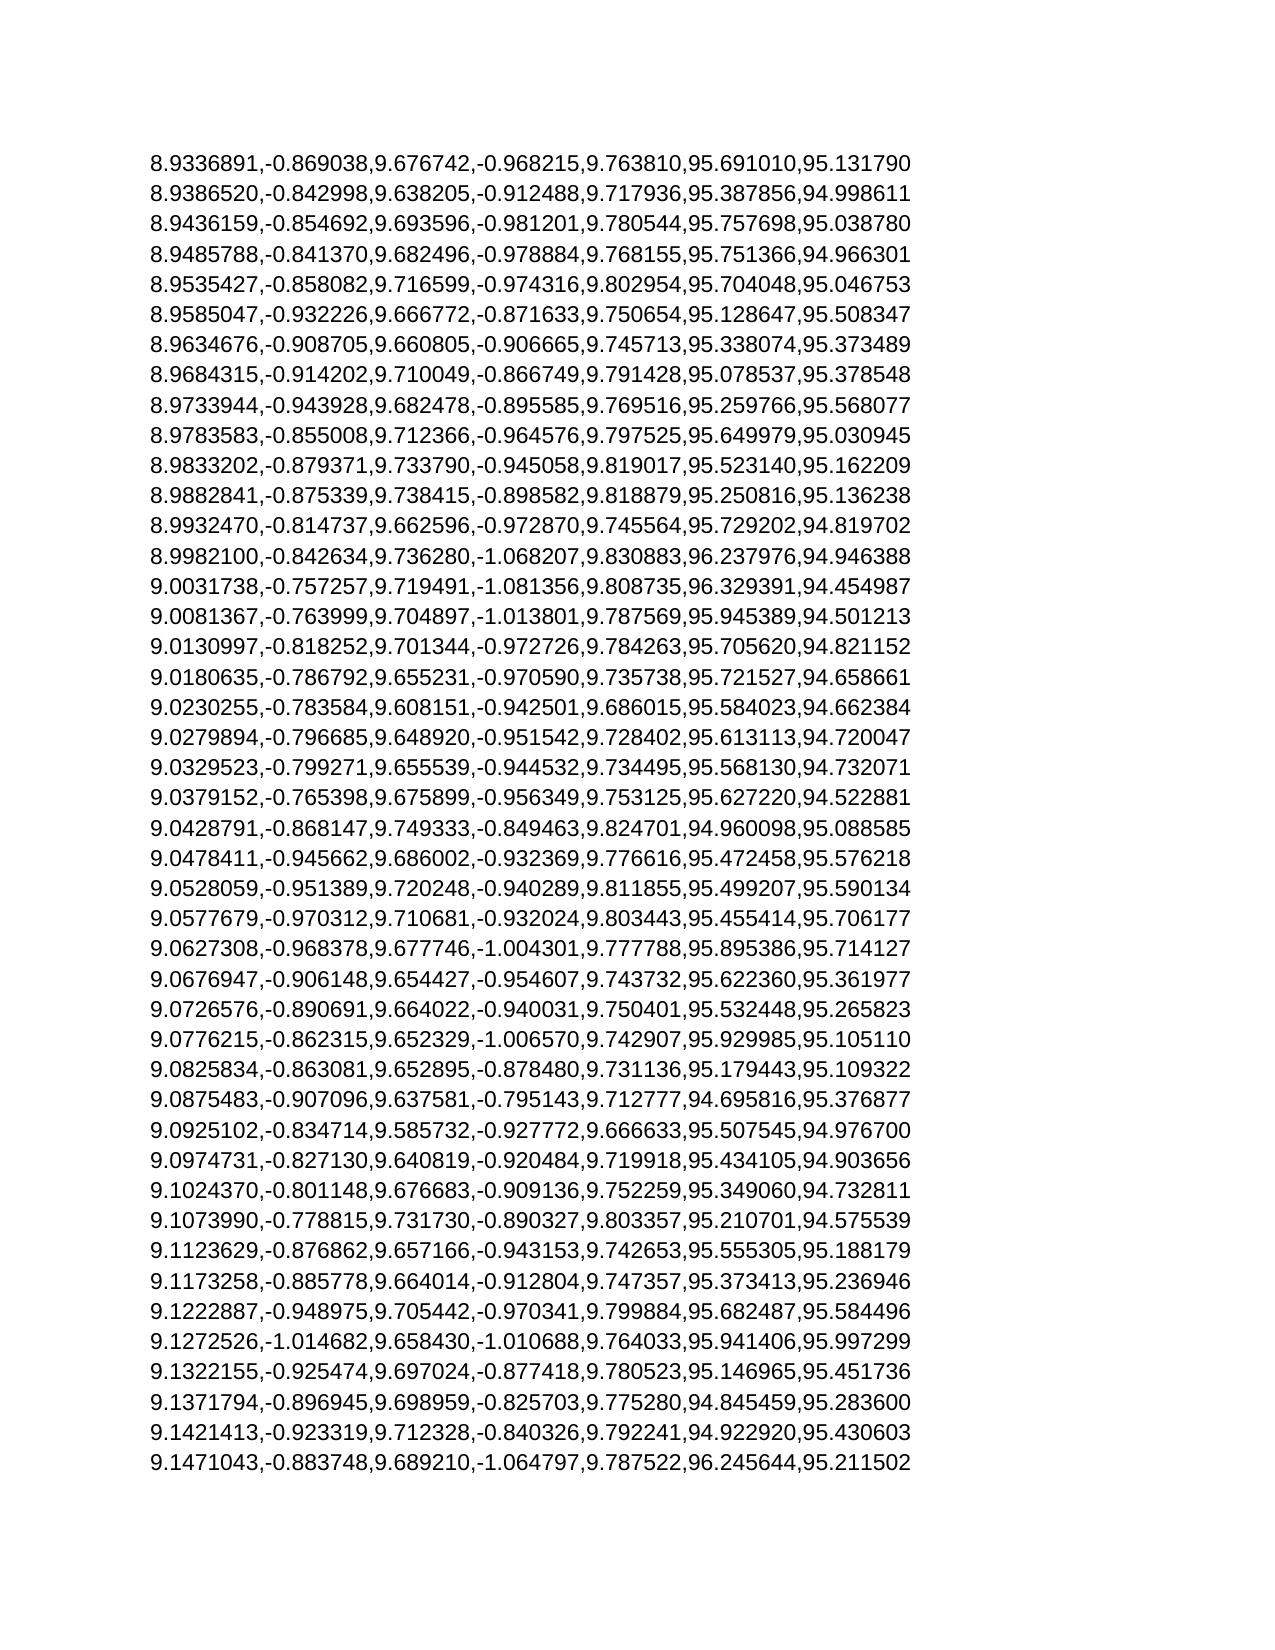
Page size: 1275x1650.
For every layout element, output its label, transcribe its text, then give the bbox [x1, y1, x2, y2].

text 9.0230255,-0.783584,9.608151,-0.942501,9.686015,95.584023,94.662384 [150, 694, 1125, 720]
text 9.0428791,-0.868147,9.749333,-0.849463,9.824701,94.960098,95.088585 [150, 814, 1125, 841]
text 9.1024370,-0.801148,9.676683,-0.909136,9.752259,95.349060,94.732811 [150, 1177, 1125, 1203]
text 8.9485788,-0.841370,9.682496,-0.978884,9.768155,95.751366,94.966301 [150, 241, 1125, 267]
text 8.9932470,-0.814737,9.662596,-0.972870,9.745564,95.729202,94.819702 [150, 512, 1125, 539]
text 9.1471043,-0.883748,9.689210,-1.064797,9.787522,96.245644,95.211502 [150, 1449, 1125, 1475]
text 9.0925102,-0.834714,9.585732,-0.927772,9.666633,95.507545,94.976700 [150, 1117, 1125, 1143]
text 8.9783583,-0.855008,9.712366,-0.964576,9.797525,95.649979,95.030945 [150, 422, 1125, 448]
text 8.9436159,-0.854692,9.693596,-0.981201,9.780544,95.757698,95.038780 [150, 210, 1125, 237]
text 9.0130997,-0.818252,9.701344,-0.972726,9.784263,95.705620,94.821152 [150, 633, 1125, 660]
text 9.0081367,-0.763999,9.704897,-1.013801,9.787569,95.945389,94.501213 [150, 603, 1125, 629]
text 9.0329523,-0.799271,9.655539,-0.944532,9.734495,95.568130,94.732071 [150, 754, 1125, 781]
text 9.1173258,-0.885778,9.664014,-0.912804,9.747357,95.373413,95.236946 [150, 1268, 1125, 1294]
text 9.0676947,-0.906148,9.654427,-0.954607,9.743732,95.622360,95.361977 [150, 966, 1125, 992]
text 9.0180635,-0.786792,9.655231,-0.970590,9.735738,95.721527,94.658661 [150, 663, 1125, 690]
text 8.9585047,-0.932226,9.666772,-0.871633,9.750654,95.128647,95.508347 [150, 301, 1125, 327]
text 9.1322155,-0.925474,9.697024,-0.877418,9.780523,95.146965,95.451736 [150, 1358, 1125, 1385]
text 8.9833202,-0.879371,9.733790,-0.945058,9.819017,95.523140,95.162209 [150, 452, 1125, 478]
text 9.0379152,-0.765398,9.675899,-0.956349,9.753125,95.627220,94.522881 [150, 784, 1125, 811]
text 8.9634676,-0.908705,9.660805,-0.906665,9.745713,95.338074,95.373489 [150, 331, 1125, 358]
text 9.0478411,-0.945662,9.686002,-0.932369,9.776616,95.472458,95.576218 [150, 845, 1125, 871]
text 9.1123629,-0.876862,9.657166,-0.943153,9.742653,95.555305,95.188179 [150, 1237, 1125, 1264]
text 8.9733944,-0.943928,9.682478,-0.895585,9.769516,95.259766,95.568077 [150, 392, 1125, 418]
text 8.9684315,-0.914202,9.710049,-0.866749,9.791428,95.078537,95.378548 [150, 361, 1125, 388]
text 9.0875483,-0.907096,9.637581,-0.795143,9.712777,94.695816,95.376877 [150, 1086, 1125, 1113]
text 9.0627308,-0.968378,9.677746,-1.004301,9.777788,95.895386,95.714127 [150, 935, 1125, 962]
text 9.1222887,-0.948975,9.705442,-0.970341,9.799884,95.682487,95.584496 [150, 1298, 1125, 1324]
text 9.0726576,-0.890691,9.664022,-0.940031,9.750401,95.532448,95.265823 [150, 996, 1125, 1022]
text 8.9982100,-0.842634,9.736280,-1.068207,9.830883,96.237976,94.946388 [150, 543, 1125, 569]
text 8.9336891,-0.869038,9.676742,-0.968215,9.763810,95.691010,95.131790 [150, 150, 1125, 176]
text 9.0279894,-0.796685,9.648920,-0.951542,9.728402,95.613113,94.720047 [150, 724, 1125, 750]
text 8.9386520,-0.842998,9.638205,-0.912488,9.717936,95.387856,94.998611 [150, 180, 1125, 207]
text 9.1272526,-1.014682,9.658430,-1.010688,9.764033,95.941406,95.997299 [150, 1328, 1125, 1354]
text 9.0031738,-0.757257,9.719491,-1.081356,9.808735,96.329391,94.454987 [150, 573, 1125, 599]
text 9.1371794,-0.896945,9.698959,-0.825703,9.775280,94.845459,95.283600 [150, 1388, 1125, 1415]
text 8.9535427,-0.858082,9.716599,-0.974316,9.802954,95.704048,95.046753 [150, 271, 1125, 297]
text 9.0825834,-0.863081,9.652895,-0.878480,9.731136,95.179443,95.109322 [150, 1056, 1125, 1083]
text 9.0974731,-0.827130,9.640819,-0.920484,9.719918,95.434105,94.903656 [150, 1147, 1125, 1173]
text 9.0776215,-0.862315,9.652329,-1.006570,9.742907,95.929985,95.105110 [150, 1026, 1125, 1052]
text 9.1073990,-0.778815,9.731730,-0.890327,9.803357,95.210701,94.575539 [150, 1207, 1125, 1234]
text 9.0528059,-0.951389,9.720248,-0.940289,9.811855,95.499207,95.590134 [150, 875, 1125, 901]
text 9.1421413,-0.923319,9.712328,-0.840326,9.792241,94.922920,95.430603 [150, 1419, 1125, 1445]
text 8.9882841,-0.875339,9.738415,-0.898582,9.818879,95.250816,95.136238 [150, 482, 1125, 509]
text 9.0577679,-0.970312,9.710681,-0.932024,9.803443,95.455414,95.706177 [150, 905, 1125, 932]
